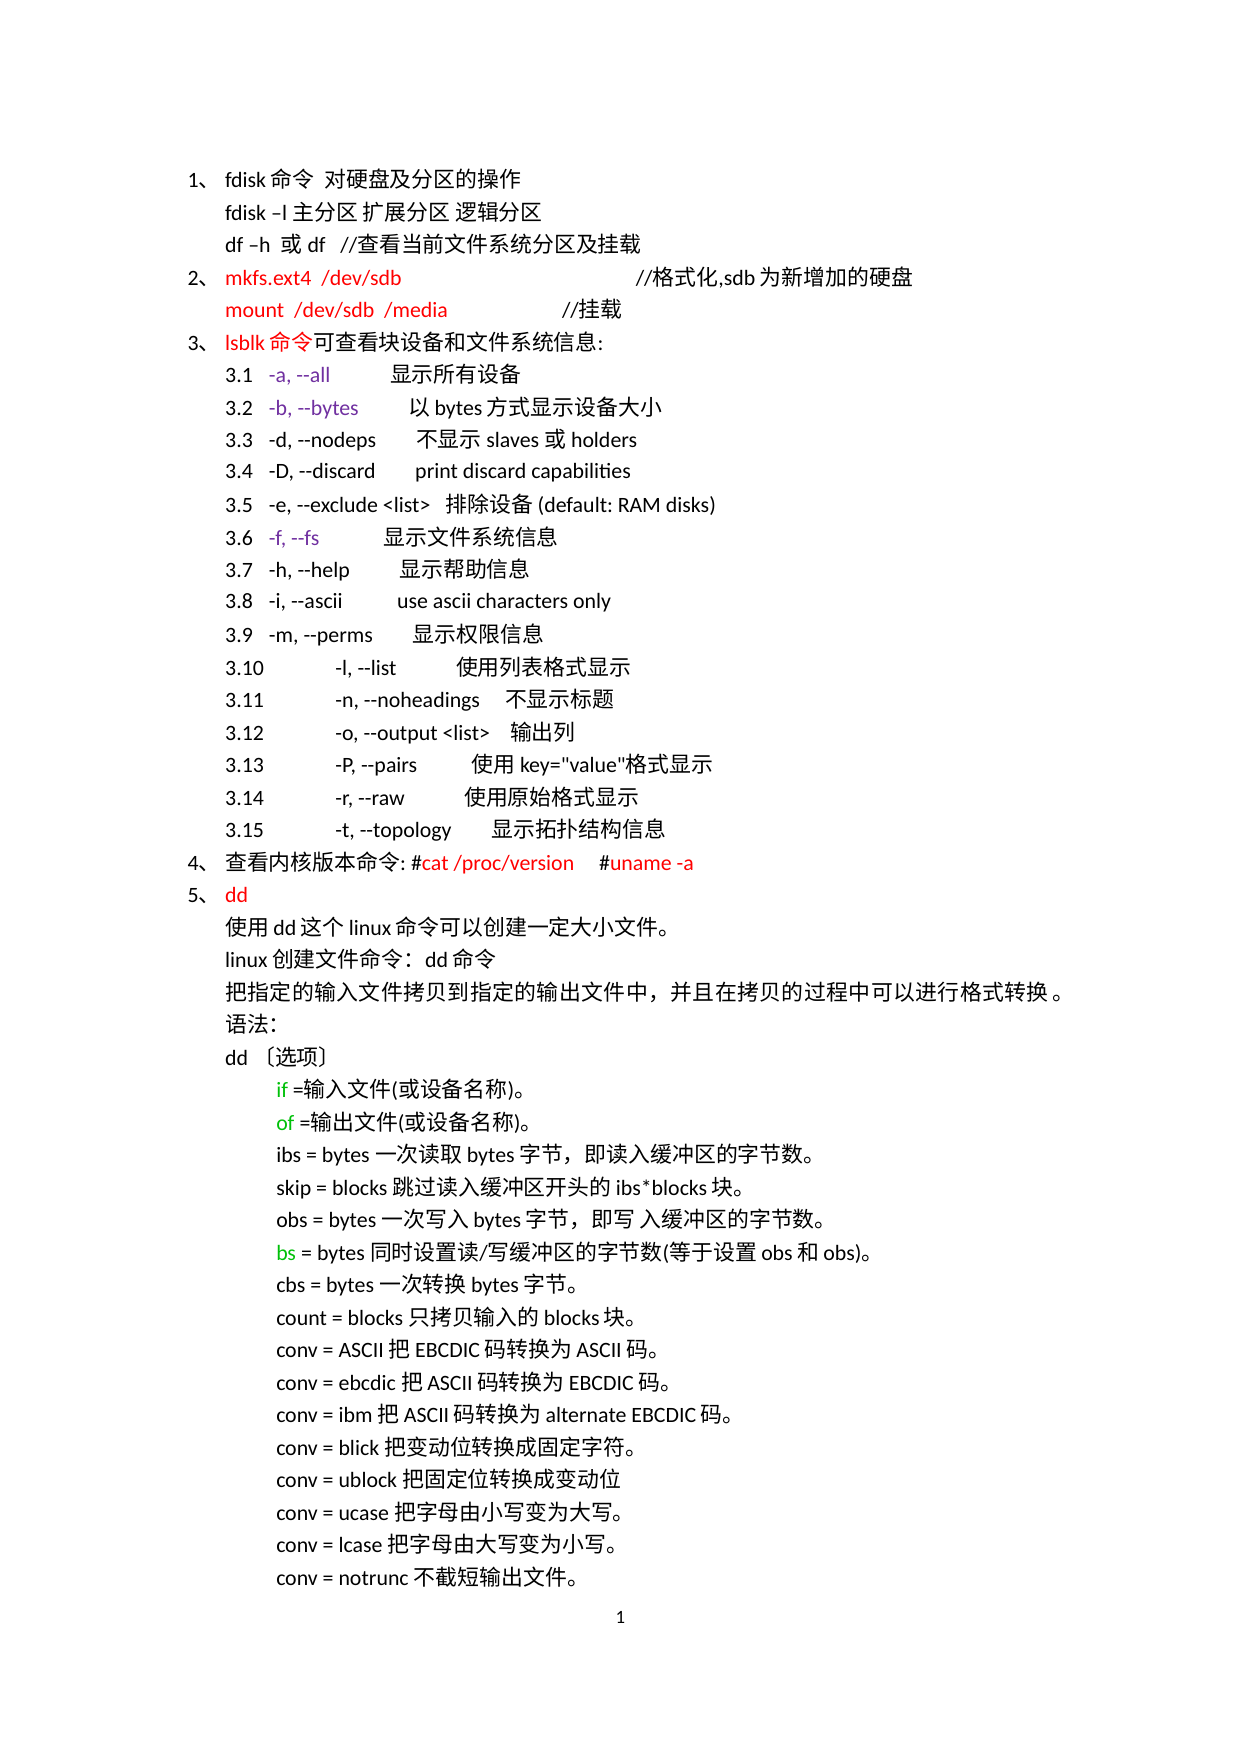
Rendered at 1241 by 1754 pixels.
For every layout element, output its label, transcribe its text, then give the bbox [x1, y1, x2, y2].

list lsblk命令可查看块设备和文件系统信息: [187, 324, 1053, 357]
list -i, --ascii use ascii characters only [225, 584, 1053, 617]
list -l, --list 使用列表格式显示 [225, 649, 1053, 682]
list 把指定的输入文件拷贝到指定的输出文件中，并且在拷贝的过程中可以进行格式转换。语法： [225, 974, 1053, 1039]
list conv = ASCII 把EBCDIC码转换为ASCII码。 [276, 1332, 1053, 1364]
list -m, --perms 显示权限信息 [225, 617, 1053, 649]
list mkfs.ext4 /dev/sdb //格式化,sdb为新增加的硬盘 [187, 259, 1053, 292]
list -d, --nodeps 不显示 slaves 或 holders [225, 422, 1053, 454]
list conv = ibm 把ASCII码转换为alternate EBCDIC码。 [276, 1397, 1053, 1429]
list -P, --pairs 使用key="value"格式显示 [225, 747, 1053, 779]
list linux创建文件命令：dd命令 [225, 942, 1053, 974]
list conv = blick 把变动位转换成固定字符。 [276, 1429, 1053, 1462]
list conv = notrunc 不截短输出文件。 [276, 1559, 1053, 1592]
list 查看内核版本命令: #cat /proc/version #uname -a [187, 844, 1053, 877]
list bs = bytes 同时设置读/写缓冲区的字节数(等于设置obs和obs)。 [276, 1234, 1053, 1267]
list df –h 或 df //查看当前文件系统分区及挂载 [225, 227, 1053, 259]
list fdisk命令 对硬盘及分区的操作 [187, 162, 1053, 194]
list skip = blocks 跳过读入缓冲区开头的ibs*blocks块。 [276, 1169, 1053, 1202]
list ibs = bytes 一次读取bytes字节，即读入缓冲区的字节数。 [276, 1137, 1053, 1169]
list 使用dd这个linux命令可以创建一定大小文件。 [225, 909, 1053, 942]
list cbs = bytes 一次转换bytes字节。 [276, 1267, 1053, 1299]
list conv = ebcdic 把ASCII码转换为EBCDIC码。 [276, 1364, 1053, 1397]
list conv = ucase 把字母由小写变为大写。 [276, 1494, 1053, 1527]
list fdisk –l 主分区 扩展分区 逻辑分区 [225, 194, 1053, 227]
list -t, --topology 显示拓扑结构信息 [225, 812, 1053, 844]
list dd [187, 877, 1053, 909]
list -a, --all 显示所有设备 [225, 357, 1053, 389]
list -o, --output <list> 输出列 [225, 714, 1053, 747]
list -n, --noheadings 不显示标题 [225, 682, 1053, 714]
list -f, --fs 显示文件系统信息 [225, 519, 1053, 552]
list conv = lcase 把字母由大写变为小写。 [276, 1527, 1053, 1559]
list mount /dev/sdb /media //挂载 [225, 292, 1053, 324]
list -D, --discard print discard capabilities [225, 454, 1053, 487]
list conv = ublock 把固定位转换成变动位 [276, 1462, 1053, 1494]
list dd 〔选项〕 [225, 1039, 1053, 1072]
list -r, --raw 使用原始格式显示 [225, 779, 1053, 812]
list if =输入文件(或设备名称)。 [276, 1072, 1053, 1104]
list of =输出文件(或设备名称)。 [276, 1104, 1053, 1137]
list -h, --help 显示帮助信息 [225, 552, 1053, 584]
list obs = bytes 一次写入bytes字节，即写 入缓冲区的字节数。 [276, 1202, 1053, 1234]
list -b, --bytes 以bytes方式显示设备大小 [225, 389, 1053, 422]
list count = blocks 只拷贝输入的blocks块。 [276, 1299, 1053, 1332]
list -e, --exclude <list> 排除设备 (default: RAM disks) [225, 487, 1053, 519]
